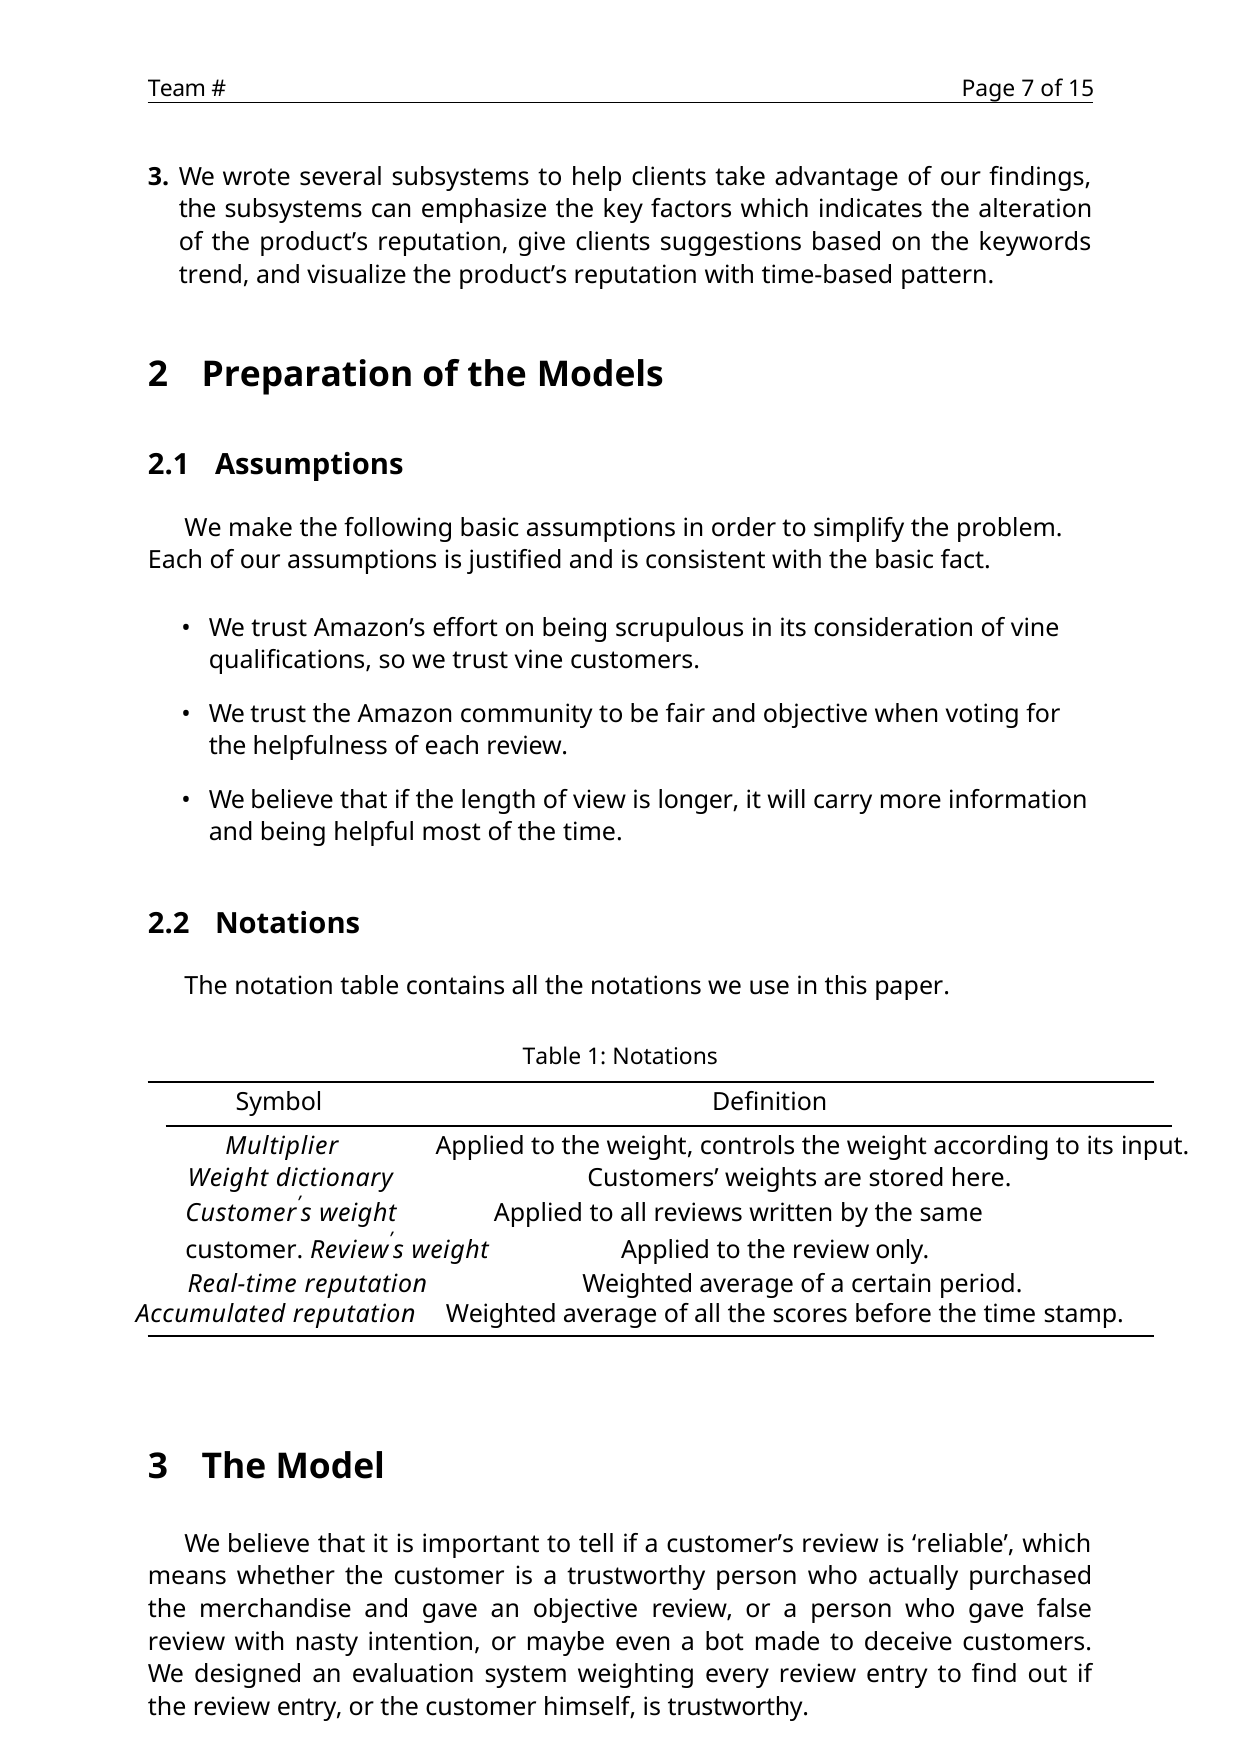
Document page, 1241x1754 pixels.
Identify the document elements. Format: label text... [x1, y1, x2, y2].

text Accumulated reputation Weighted average of all the scores before the time stamp. [135, 1298, 1124, 1329]
text Multiplier Applied to the weight, controls the weight according to its input. [225, 1129, 1240, 1160]
text We believe that it is important to tell if a customer’s review is ‘reliable’, which means whether the customer is a trustworthy person who actually purchased the merchandise and gave an objective review, or a person who gave false review with nasty intention, or maybe even a bot made to deceive customers. We designed an evaluation system weighting every review entry to find out if the review entry, or the customer himself, is trustworthy. [148, 1527, 1093, 1723]
text Symbol Definition [135, 1072, 1098, 1118]
subtitle The Model [148, 1441, 1240, 1489]
text Weight dictionary Customers’ weights are stored here. Customer’s weight Applied to all reviews written by the same customer. Review’s weight Applied to the review only. [185, 1162, 1076, 1266]
list We wrote several subsystems to help clients take advantage of our findings, the subsystems can emphasize the key factors which indicates the alteration of the product’s reputation, give clients suggestions based on the keywords trend, and visualize the product’s reputation with time-based pattern. [148, 160, 1093, 291]
list We trust the Amazon community to be fair and objective when voting for the helpfulness of each review. [181, 697, 1093, 762]
subtitle Preparation of the Models [148, 348, 1240, 397]
text We make the following basic assumptions in order to simplify the problem. Each of our assumptions is justified and is consistent with the basic fact. [148, 510, 1097, 576]
list We believe that if the length of view is longer, it will carry more information and being helpful most of the time. [181, 782, 1093, 848]
subtitle Notations [148, 902, 1240, 942]
list We trust Amazon’s effort on being scrupulous in its consideration of vine qualifications, so we trust vine customers. [181, 611, 1157, 676]
text Table 1: Notations [135, 1040, 1105, 1071]
subtitle Assumptions [148, 444, 1240, 483]
text Real-time reputation Weighted average of a certain period. [185, 1267, 1076, 1298]
text The notation table contains all the notations we use in this paper. [184, 968, 1240, 1002]
